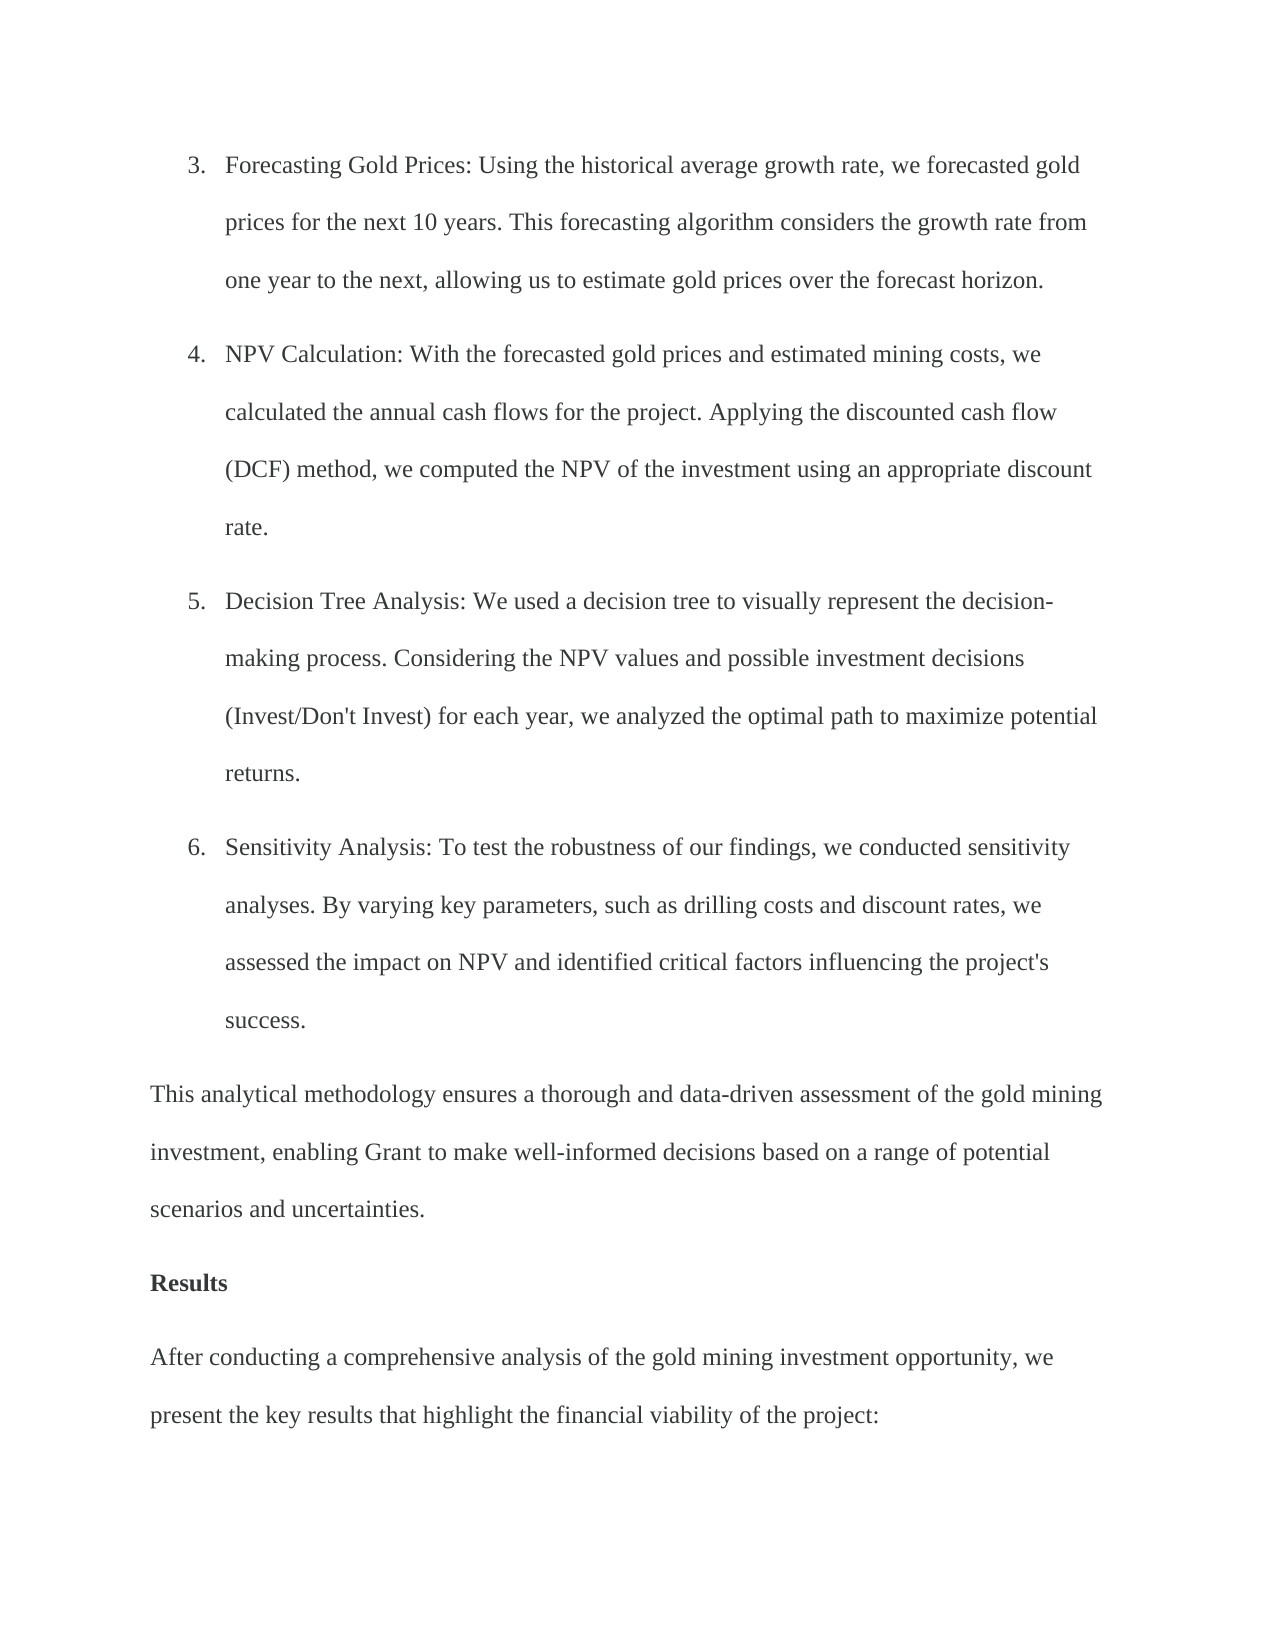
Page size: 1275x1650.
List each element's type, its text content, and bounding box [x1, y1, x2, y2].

list Decision Tree Analysis: We used a decision tree to visually represent the decision-making process. Considering the NPV values and possible investment decisions (Invest/Don't Invest) for each year, we analyzed the optimal path to maximize potential returns. [187, 586, 1125, 787]
list Sensitivity Analysis: To test the robustness of our findings, we conducted sensitivity analyses. By varying key parameters, such as drilling costs and discount rates, we assessed the impact on NPV and identified critical factors influencing the project's success. [187, 832, 1125, 1034]
text After conducting a comprehensive analysis of the gold mining investment opportunity, we present the key results that highlight the financial viability of the project: [150, 1342, 1125, 1429]
list Forecasting Gold Prices: Using the historical average growth rate, we forecasted gold prices for the next 10 years. This forecasting algorithm considers the growth rate from one year to the next, allowing us to estimate gold prices over the forecast horizon. [187, 150, 1125, 294]
text Results [150, 1268, 1125, 1297]
list NPV Calculation: With the forecasted gold prices and estimated mining costs, we calculated the annual cash flows for the project. Applying the discounted cash flow (DCF) method, we computed the NPV of the investment using an appropriate discount rate. [187, 339, 1125, 540]
text This analytical methodology ensures a thorough and data-driven assessment of the gold mining investment, enabling Grant to make well-informed decisions based on a range of potential scenarios and uncertainties. [150, 1079, 1125, 1223]
